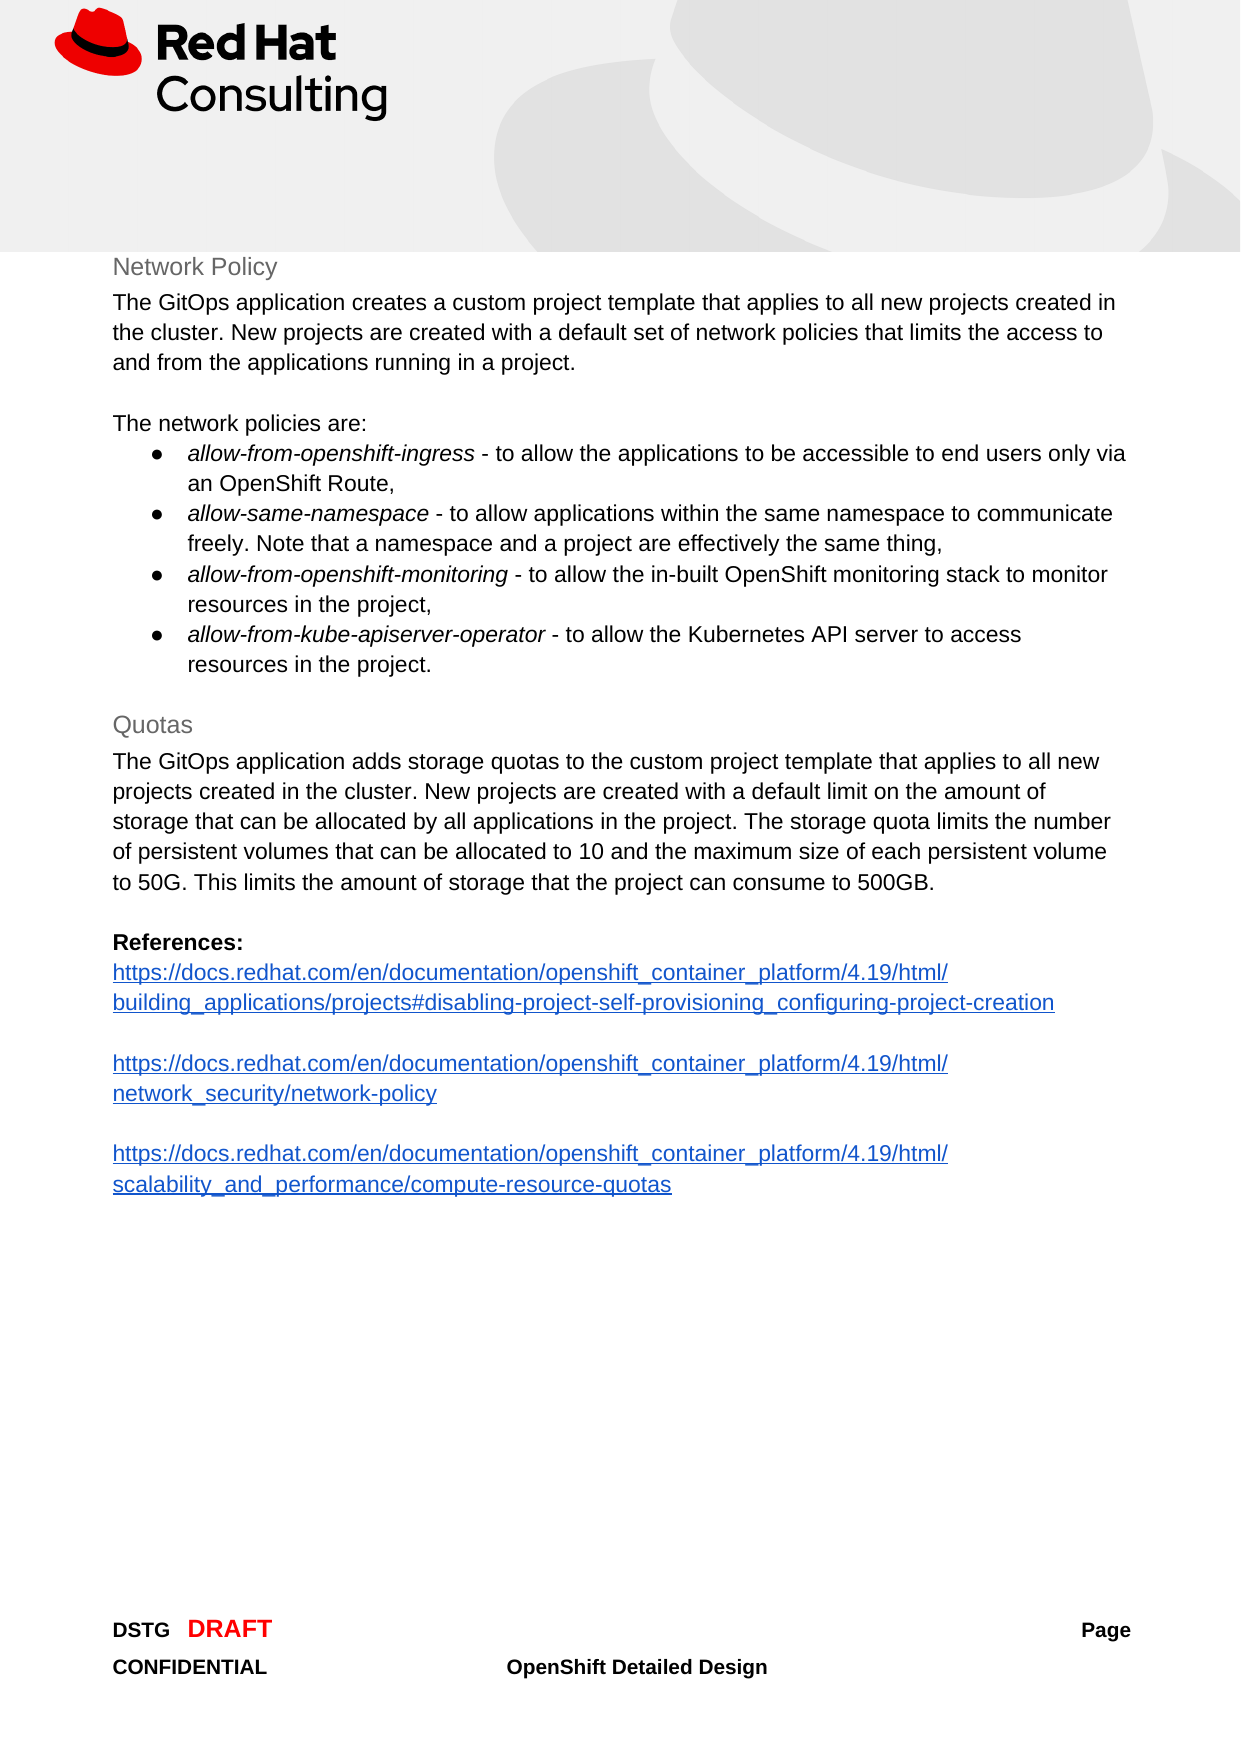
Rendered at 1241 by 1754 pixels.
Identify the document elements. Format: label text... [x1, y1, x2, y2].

subtitle Quotas [112, 711, 1128, 739]
picture [0, 0, 1241, 252]
text https://docs.redhat.com/en/documentation/openshift_container_platform/4.19/html/scalability_and_performance/compute-resource-quotas [112, 1140, 1128, 1197]
text References: [112, 929, 1128, 955]
list allow-same-namespace - to allow applications within the same namespace to communicate freely. Note that a namespace and a project are effectively the same thing, [150, 500, 1128, 557]
text The network policies are: [112, 409, 1128, 436]
list allow-from-openshift-monitoring - to allow the in-built OpenShift monitoring stack to monitor resources in the project, [150, 561, 1128, 617]
text https://docs.redhat.com/en/documentation/openshift_container_platform/4.19/html/network_security/network-policy [112, 1050, 1128, 1106]
list allow-from-openshift-ingress - to allow the applications to be accessible to end users only via an OpenShift Route, [150, 440, 1128, 496]
text The GitOps application adds storage quotas to the custom project template that applies to all new projects created in the cluster. New projects are created with a default limit on the amount of storage that can be allocated by all applications in the project. The storage quota limits the number of persistent volumes that can be allocated to 10 and the maximum size of each persistent volume to 50G. This limits the amount of storage that the project can consume to 500GB. [112, 748, 1128, 895]
subtitle Network Policy [112, 158, 1128, 280]
list allow-from-kube-apiserver-operator - to allow the Kubernetes API server to access resources in the project. [150, 621, 1128, 677]
text The GitOps application creates a custom project template that applies to all new projects created in the cluster. New projects are created with a default set of network policies that limits the access to and from the applications running in a project. [112, 289, 1128, 375]
text https://docs.redhat.com/en/documentation/openshift_container_platform/4.19/html/building_applications/projects#disabling-project-self-provisioning_configuring-project-creation [112, 959, 1128, 1016]
